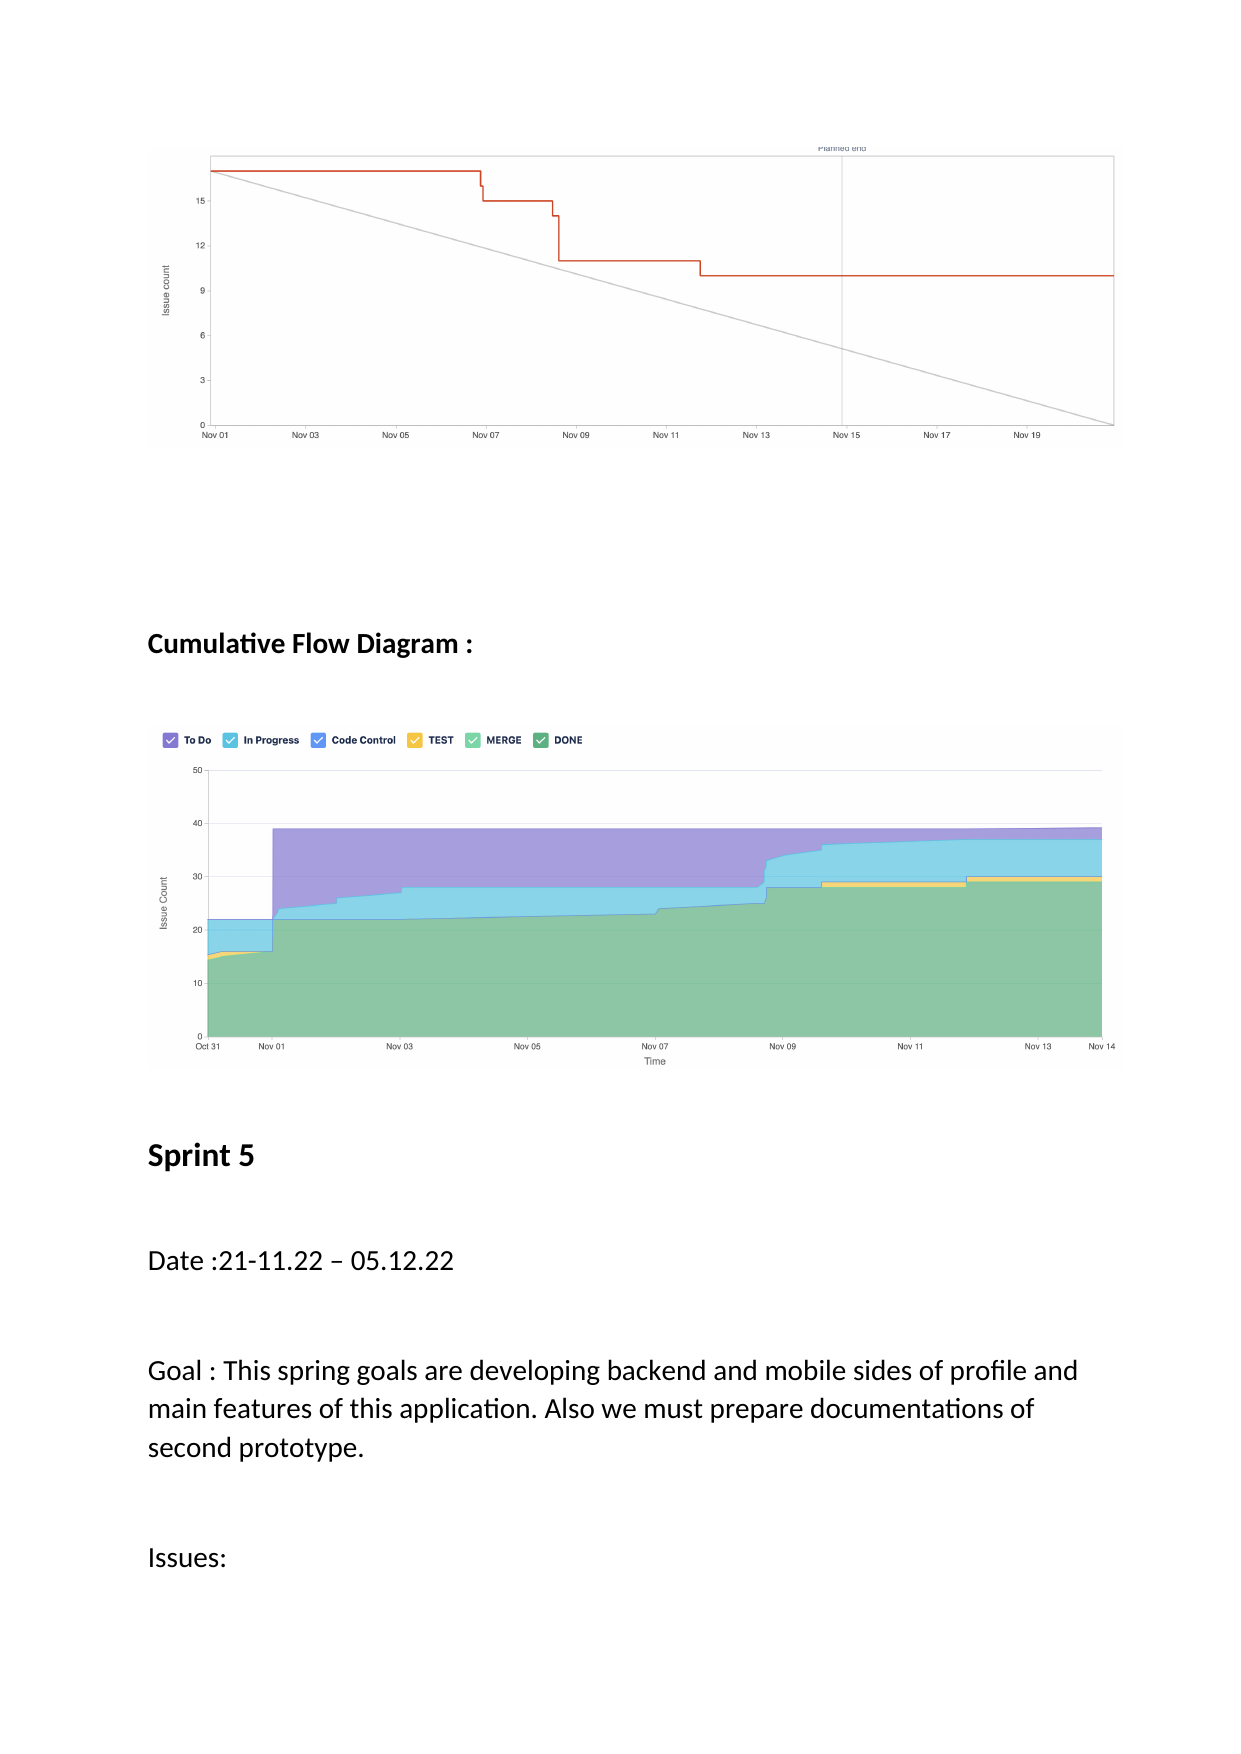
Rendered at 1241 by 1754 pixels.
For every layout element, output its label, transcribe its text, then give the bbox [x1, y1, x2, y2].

text Issues: [148, 1539, 1093, 1575]
text Date :21-11.22 – 05.12.22 [148, 1242, 1093, 1278]
picture [147, 147, 1123, 449]
text Goal : This spring goals are developing backend and mobile sides of profile and main features of this application. Also we must prepare documentations of second prototype. [148, 1352, 1093, 1465]
text Sprint 5 [148, 1134, 1093, 1175]
picture [147, 726, 1123, 1069]
text Cumulative Flow Diagram : [148, 625, 1093, 660]
